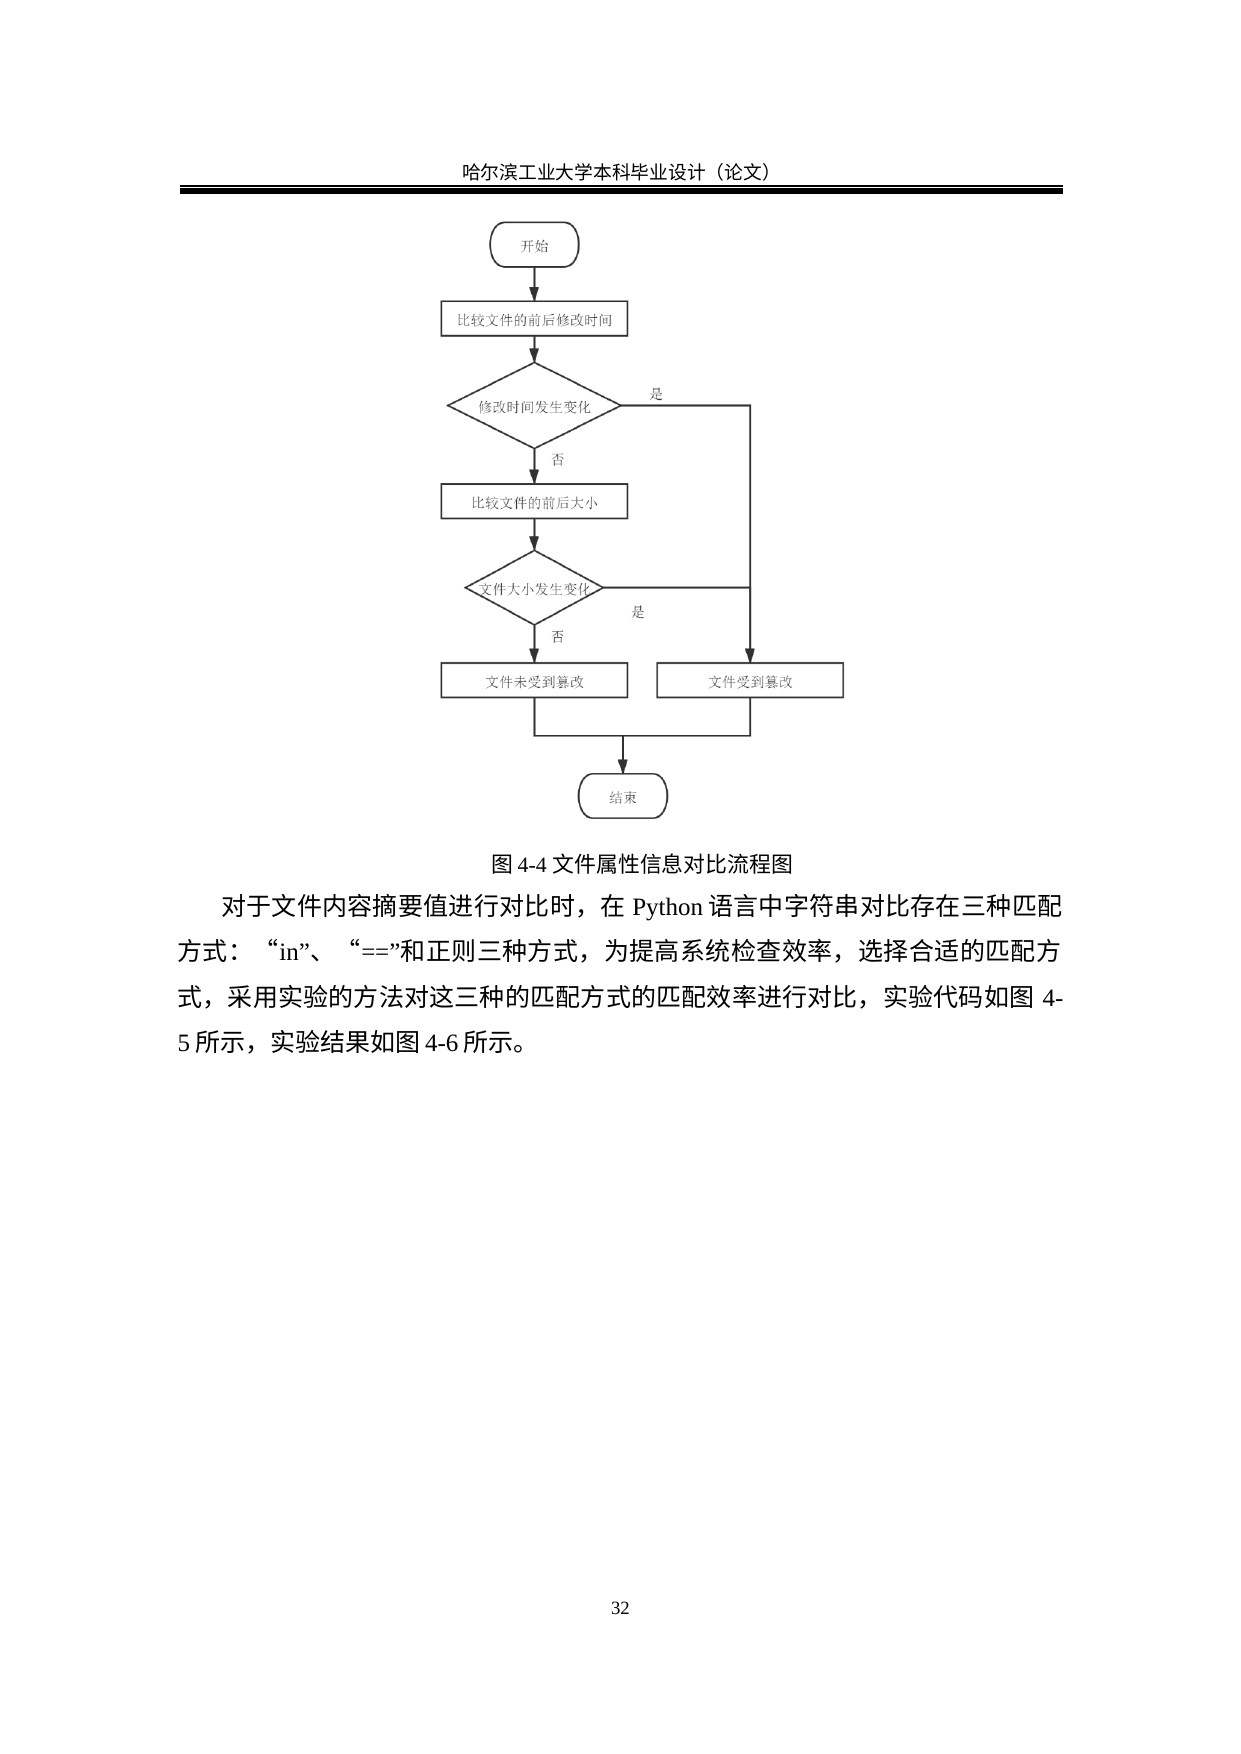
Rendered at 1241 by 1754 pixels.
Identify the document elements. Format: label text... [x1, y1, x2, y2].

text 对于文件内容摘要值进行对比时，在Python语言中字符串对比存在三种匹配方式：“in”、“==”和正则三种方式，为提高系统检查效率，选择合适的匹配方式，采用实验的方法对这三种的匹配方式的匹配效率进行对比，实验代码如图4-5所示，实验结果如图4-6所示。 [177, 886, 1063, 1058]
picture [419, 200, 865, 840]
text 图4-4 文件属性信息对比流程图 [177, 847, 1063, 878]
